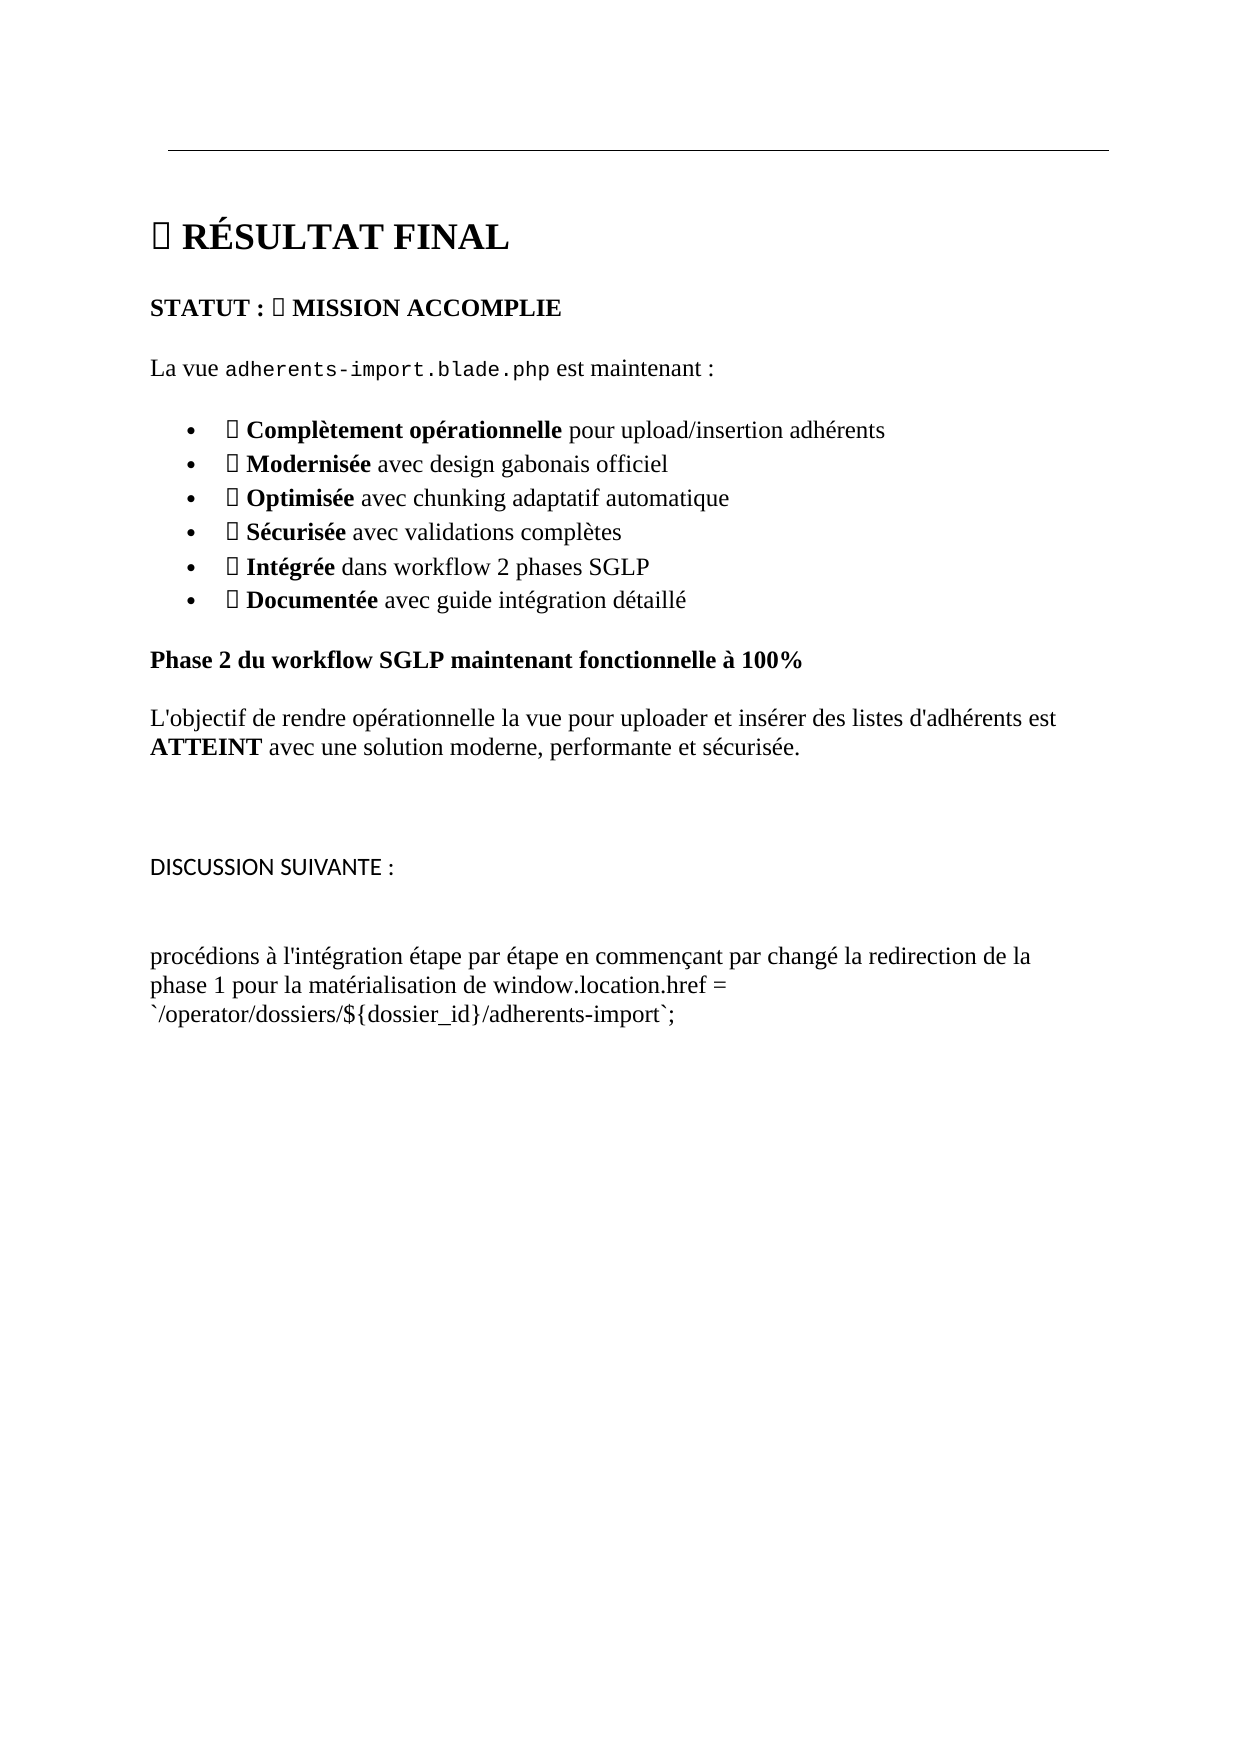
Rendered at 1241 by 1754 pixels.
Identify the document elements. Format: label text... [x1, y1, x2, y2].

text L'objectif de rendre opérationnelle la vue pour uploader et insérer des listes d'adhérents est ATTEINT avec une solution moderne, performante et sécurisée. [150, 703, 1090, 761]
list ✅ Complètement opérationnelle pour upload/insertion adhérents [187, 412, 1090, 446]
text DISCUSSION SUIVANTE : [150, 851, 1090, 882]
list ✅ Documentée avec guide intégration détaillé [187, 582, 1090, 616]
list ✅ Sécurisée avec validations complètes [187, 514, 1090, 548]
list ✅ Optimisée avec chunking adaptatif automatique [187, 480, 1090, 514]
list ✅ Intégrée dans workflow 2 phases SGLP [187, 548, 1090, 582]
text ✅ RÉSULTAT FINAL [150, 210, 1090, 261]
text procédions à l'intégration étape par étape en commençant par changé la redirection de la phase 1 pour la matérialisation de window.location.href = `/operator/dossiers/${dossier_id}/adherents-import`; [150, 941, 1090, 1027]
text STATUT : 🎉 MISSION ACCOMPLIE [150, 290, 1090, 324]
text La vue adherents-import.blade.php est maintenant : [150, 353, 1090, 383]
list ✅ Modernisée avec design gabonais officiel [187, 446, 1090, 480]
text Phase 2 du workflow SGLP maintenant fonctionnelle à 100% [150, 645, 1090, 674]
